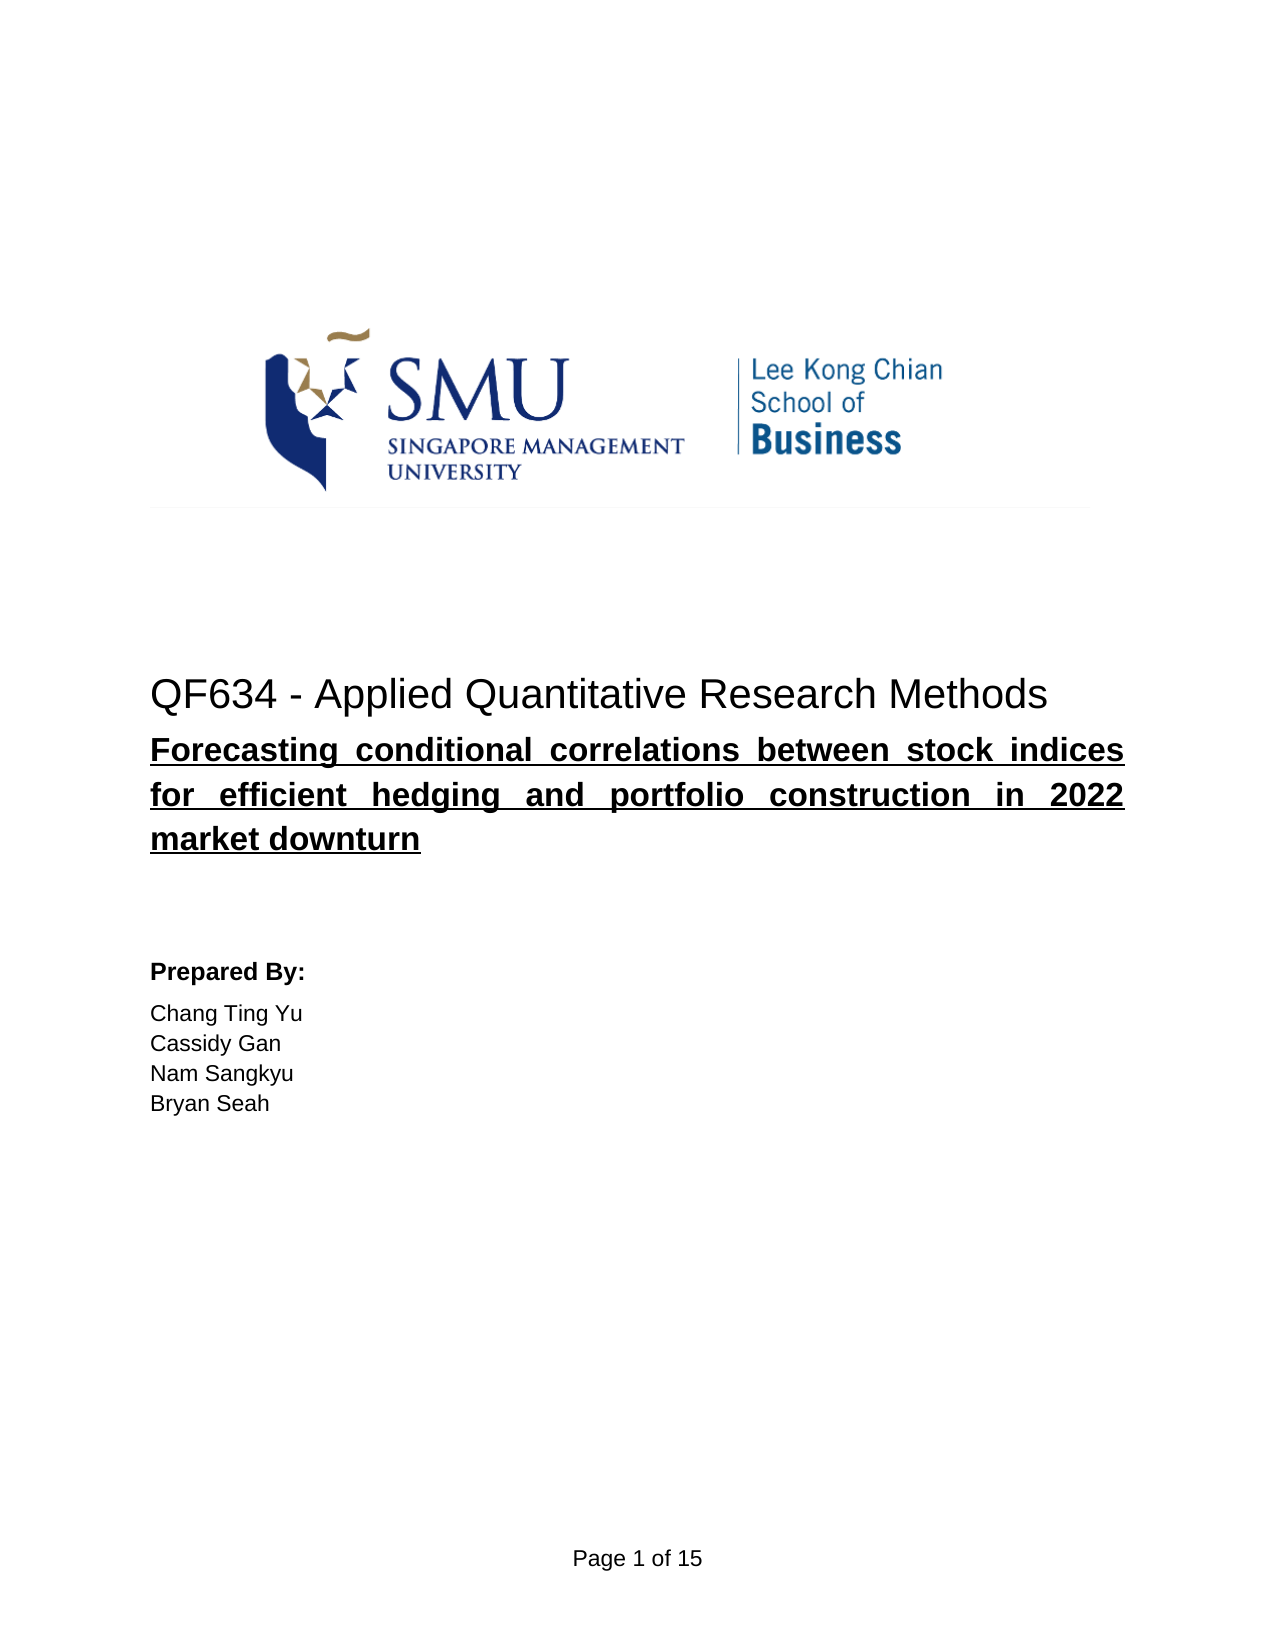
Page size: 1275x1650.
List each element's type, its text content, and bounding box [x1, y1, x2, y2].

text Nam Sangkyu [150, 1060, 1125, 1087]
picture [150, 315, 1091, 509]
text Prepared By: [150, 957, 1125, 985]
text Cassidy Gan [150, 1030, 1125, 1056]
title QF634 - Applied Quantitative Research Methods [150, 669, 1125, 717]
subtitle Forecasting conditional correlations between stock indices for efficient hedging and portfolio construction in 2022 market downturn [150, 766, 1125, 808]
subtitle Forecasting conditional correlations between stock indices for efficient hedging and portfolio construction in 2022 market downturn [150, 810, 1125, 857]
subtitle Forecasting conditional correlations between stock indices for efficient hedging and portfolio construction in 2022 market downturn [150, 730, 1125, 764]
text Bryan Seah [150, 1090, 1125, 1117]
text Chang Ting Yu [150, 1000, 1125, 1026]
